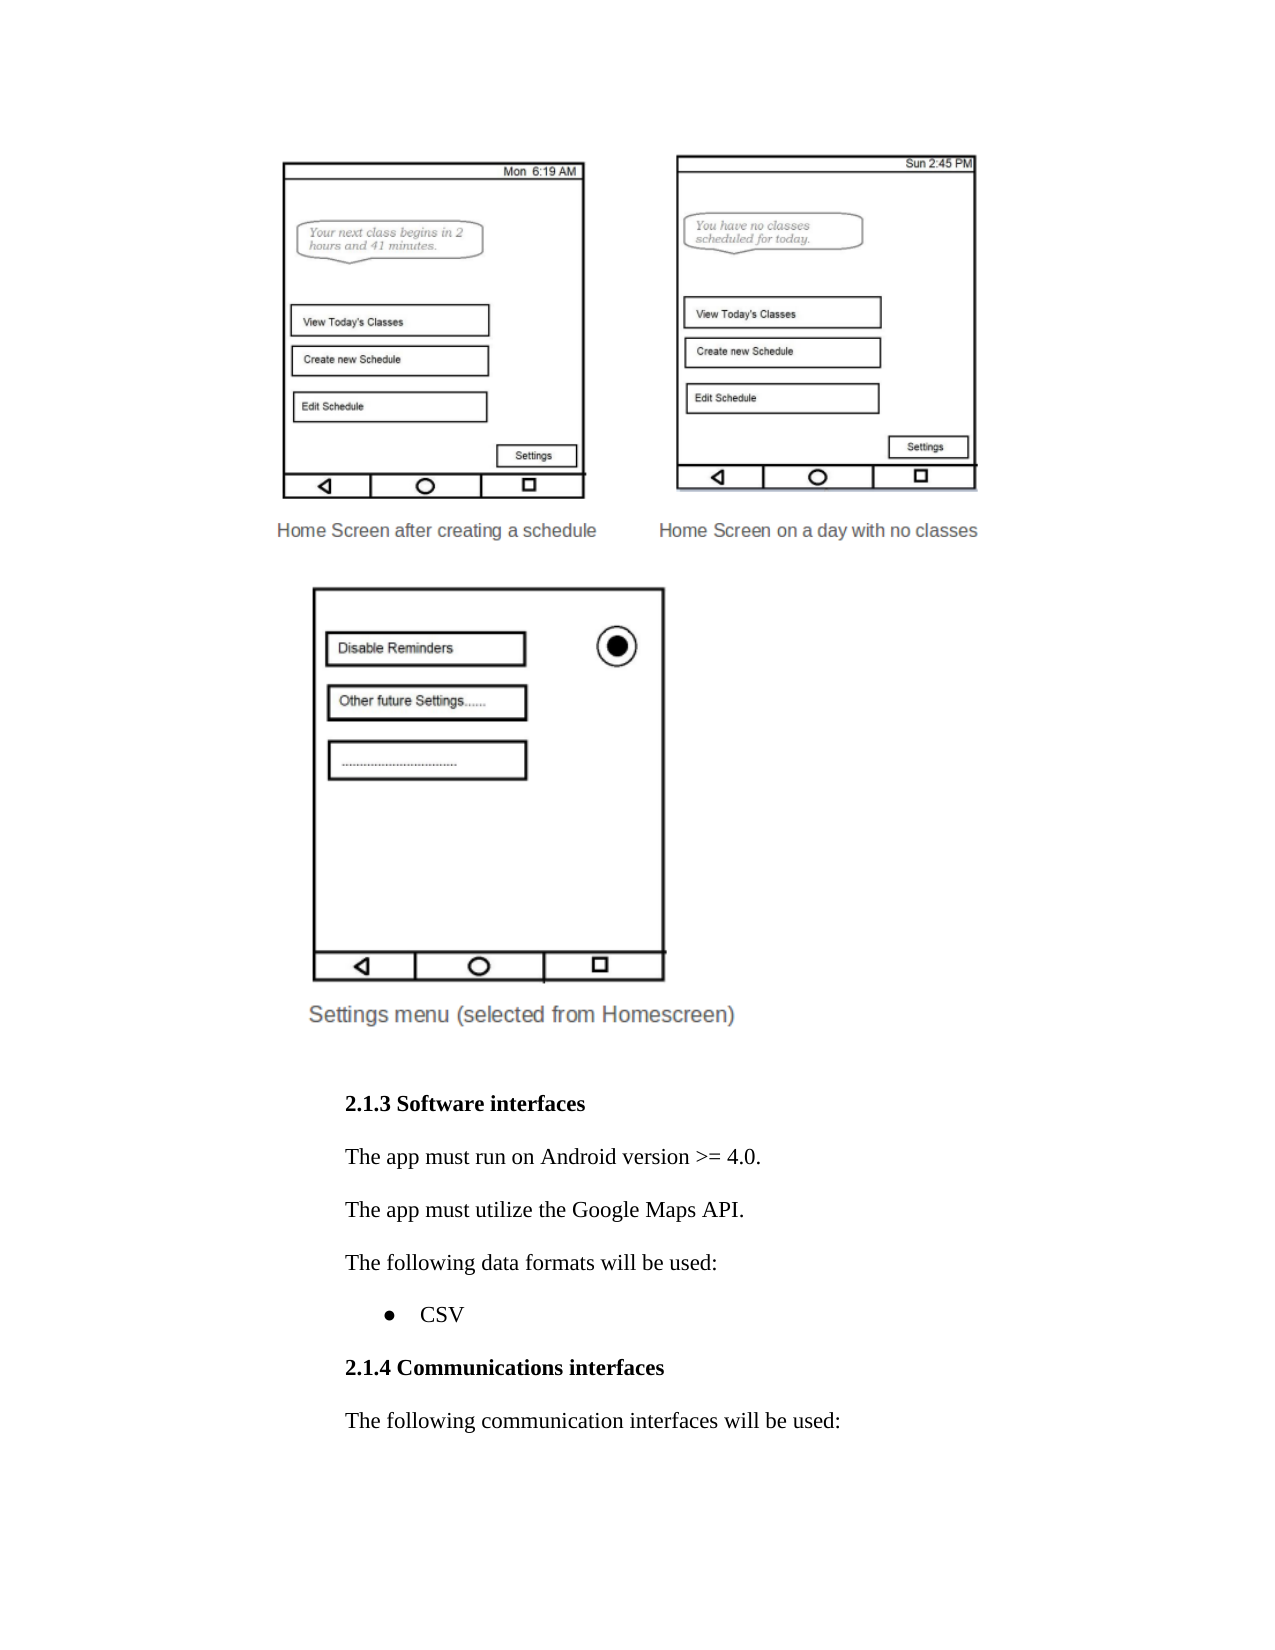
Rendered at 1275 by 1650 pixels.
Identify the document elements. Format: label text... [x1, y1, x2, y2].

picture [270, 150, 1009, 1064]
text The following communication interfaces will be used: [345, 1407, 1080, 1433]
subtitle 2.1.3 Software interfaces [345, 1090, 1080, 1117]
text The app must run on Android version >= 4.0. [270, 1143, 1080, 1169]
text The following data formats will be used: [270, 1248, 1080, 1275]
list CSV [382, 1301, 1080, 1328]
text The app must utilize the Google Maps API. [270, 1196, 1080, 1222]
subtitle 2.1.4 Communications interfaces [345, 1354, 1080, 1380]
